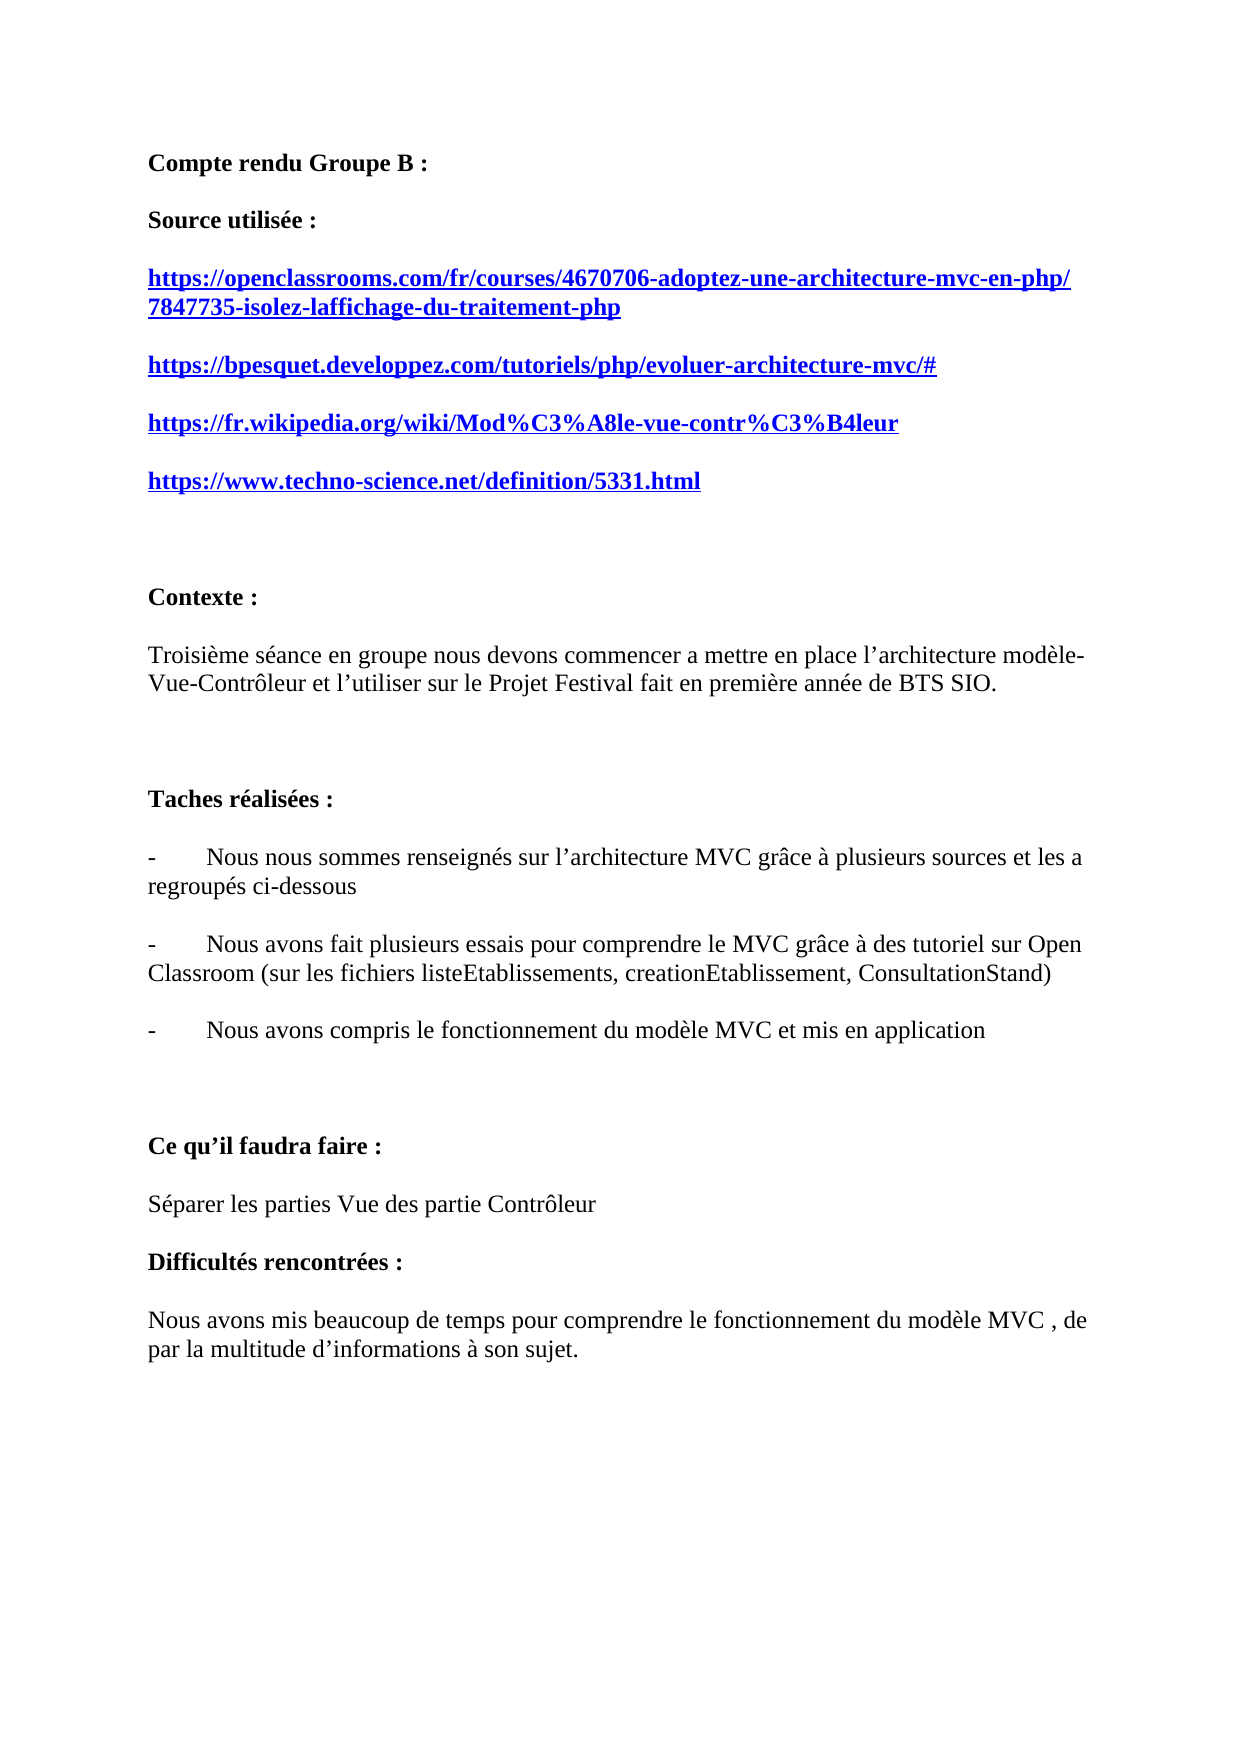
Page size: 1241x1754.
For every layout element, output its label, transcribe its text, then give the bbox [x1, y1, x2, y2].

text Taches réalisées : [148, 784, 1093, 813]
text Compte rendu Groupe B : [148, 148, 1093, 176]
text Ce qu’il faudra faire : [148, 1131, 1093, 1160]
text https://bpesquet.developpez.com/tutoriels/php/evoluer-architecture-mvc/# [148, 350, 1093, 379]
text Contexte : [148, 582, 1093, 611]
text Nous avons mis beaucoup de temps pour comprendre le fonctionnement du modèle MVC , de par la multitude d’informations à son sujet. [148, 1305, 1093, 1363]
text - Nous nous sommes renseignés sur l’architecture MVC grâce à plusieurs sources et les a regroupés ci-dessous [148, 842, 1093, 900]
text Troisième séance en groupe nous devons commencer a mettre en place l’architecture modèle-Vue-Contrôleur et l’utiliser sur le Projet Festival fait en première année de BTS SIO. [148, 640, 1093, 697]
text https://fr.wikipedia.org/wiki/Mod%C3%A8le-vue-contr%C3%B4leur [148, 408, 1093, 437]
text https://openclassrooms.com/fr/courses/4670706-adoptez-une-architecture-mvc-en-php/7847735-isolez-laffichage-du-traitement-php [148, 263, 1093, 321]
text https://www.techno-science.net/definition/5331.html [148, 466, 1093, 495]
text - Nous avons compris le fonctionnement du modèle MVC et mis en application [148, 1016, 1093, 1044]
text - Nous avons fait plusieurs essais pour comprendre le MVC grâce à des tutoriel sur Open Classroom (sur les fichiers listeEtablissements, creationEtablissement, ConsultationStand) [148, 929, 1093, 986]
text Séparer les parties Vue des partie Contrôleur [148, 1189, 1093, 1218]
text Source utilisée : [148, 206, 1093, 234]
text Difficultés rencontrées : [148, 1247, 1093, 1276]
